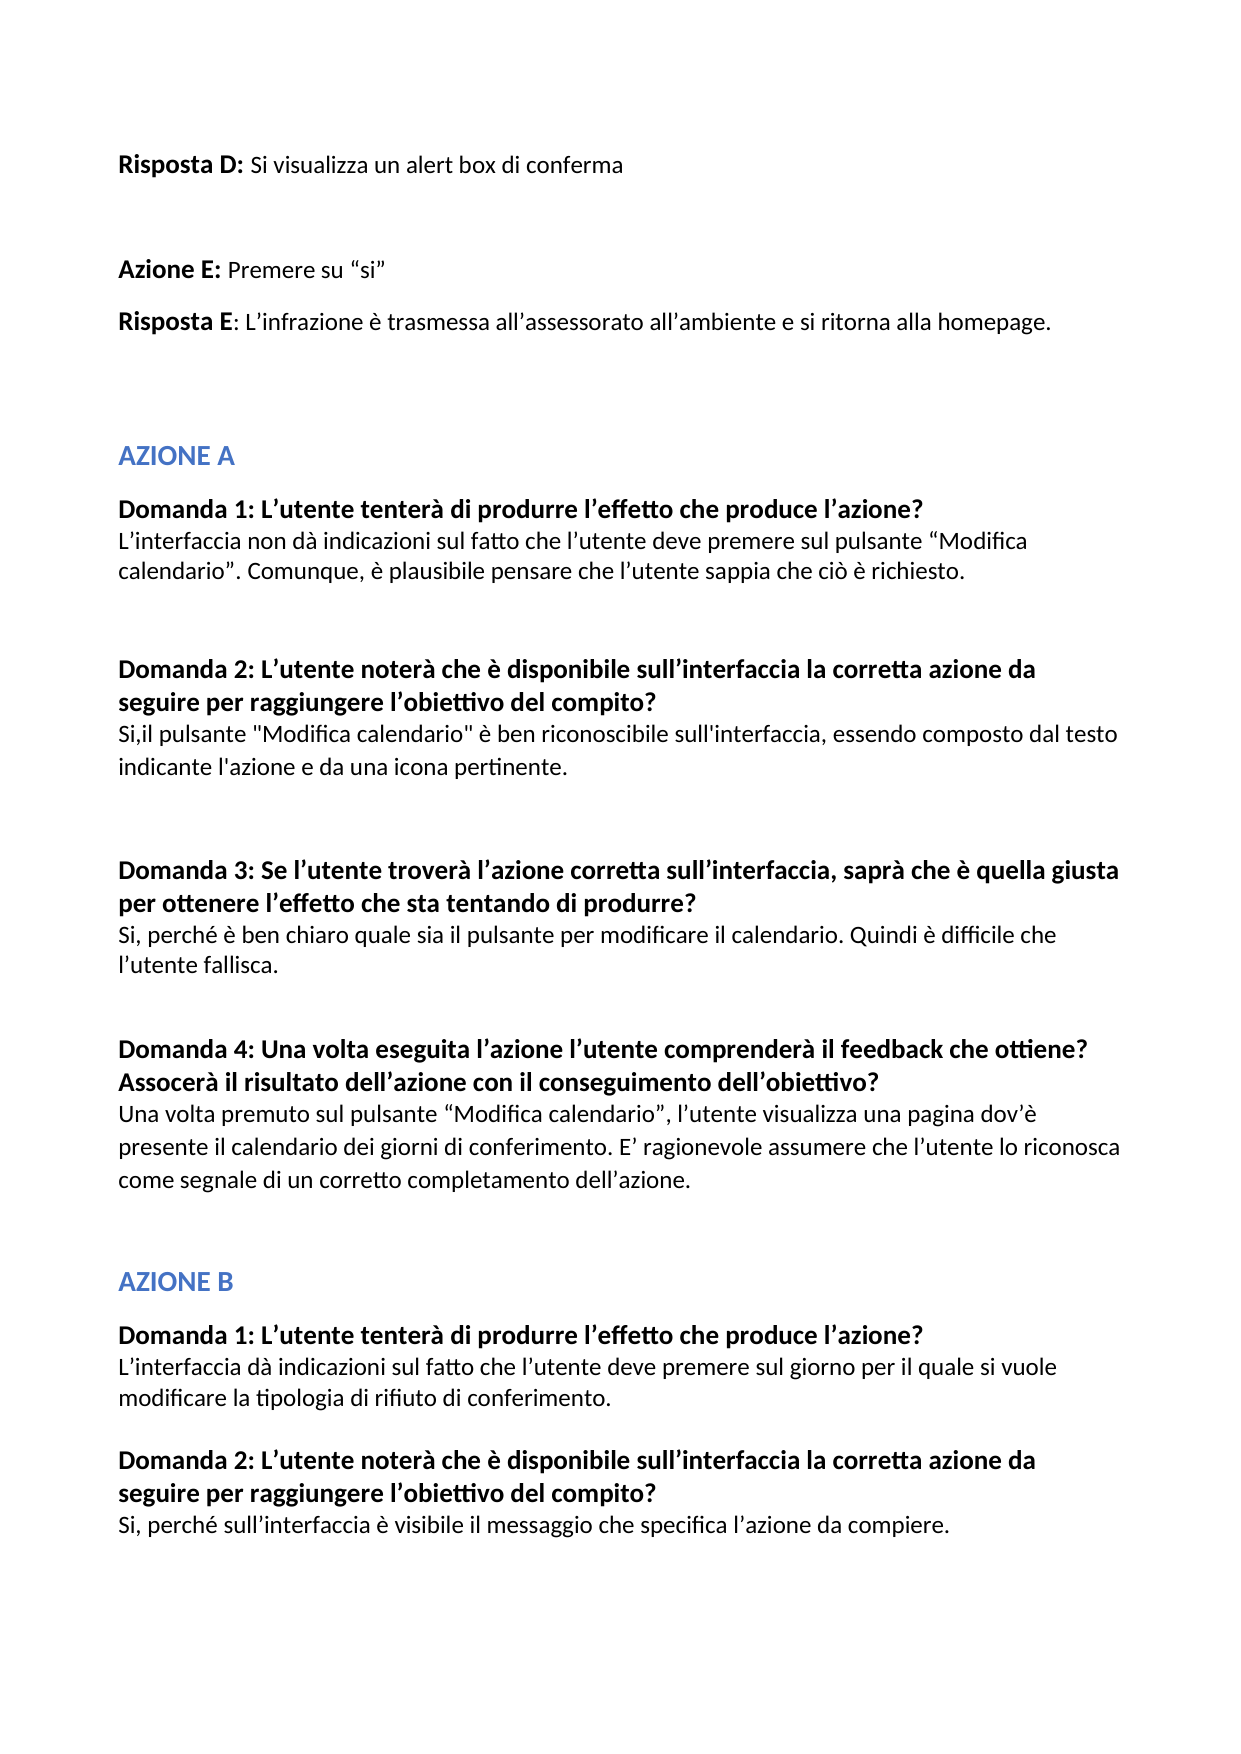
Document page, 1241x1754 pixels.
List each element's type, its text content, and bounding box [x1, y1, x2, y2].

text Domanda 4: Una volta eseguita l’azione l’utente comprenderà il feedback che ottiene? Assocerà il risultato dell’azione con il conseguimento dell’obiettivo? [118, 1032, 1122, 1098]
text Risposta D: Si visualizza un alert box di conferma [118, 148, 1122, 181]
text Azione E: Premere su “si” [118, 252, 1122, 285]
text AZIONE B [118, 1263, 1122, 1299]
text Si, perché è ben chiaro quale sia il pulsante per modificare il calendario. Quindi è difficile che l’utente fallisca. [118, 919, 1122, 980]
text Domanda 1: L’utente tenterà di produrre l’effetto che produce l’azione? [118, 492, 1122, 525]
text Risposta E: L’infrazione è trasmessa all’assessorato all’ambiente e si ritorna alla homepage. [118, 304, 1122, 337]
text Si, perché sull’interfaccia è visibile il messaggio che specifica l’azione da compiere. [118, 1509, 1122, 1539]
text Domanda 2: L’utente noterà che è disponibile sull’interfaccia la corretta azione da seguire per raggiungere l’obiettivo del compito? [118, 652, 1122, 718]
text L’interfaccia non dà indicazioni sul fatto che l’utente deve premere sul pulsante “Modifica calendario”. Comunque, è plausibile pensare che l’utente sappia che ciò è richiesto. [118, 525, 1122, 586]
text Domanda 1: L’utente tenterà di produrre l’effetto che produce l’azione? [118, 1318, 1122, 1351]
text AZIONE A [118, 437, 1122, 472]
text Domanda 2: L’utente noterà che è disponibile sull’interfaccia la corretta azione da seguire per raggiungere l’obiettivo del compito? [118, 1443, 1122, 1509]
text Si,il pulsante "Modifica calendario" è ben riconoscibile sull'interfaccia, essendo composto dal testo indicante l'azione e da una icona pertinente. [118, 718, 1122, 782]
text Una volta premuto sul pulsante “Modifica calendario”, l’utente visualizza una pagina dov’è presente il calendario dei giorni di conferimento. E’ ragionevole assumere che l’utente lo riconosca come segnale di un corretto completamento dell’azione. [118, 1098, 1122, 1195]
text Domanda 3: Se l’utente troverà l’azione corretta sull’interfaccia, saprà che è quella giusta per ottenere l’effetto che sta tentando di produrre? [118, 853, 1122, 919]
text L’interfaccia dà indicazioni sul fatto che l’utente deve premere sul giorno per il quale si vuole modificare la tipologia di rifiuto di conferimento. [118, 1351, 1122, 1412]
